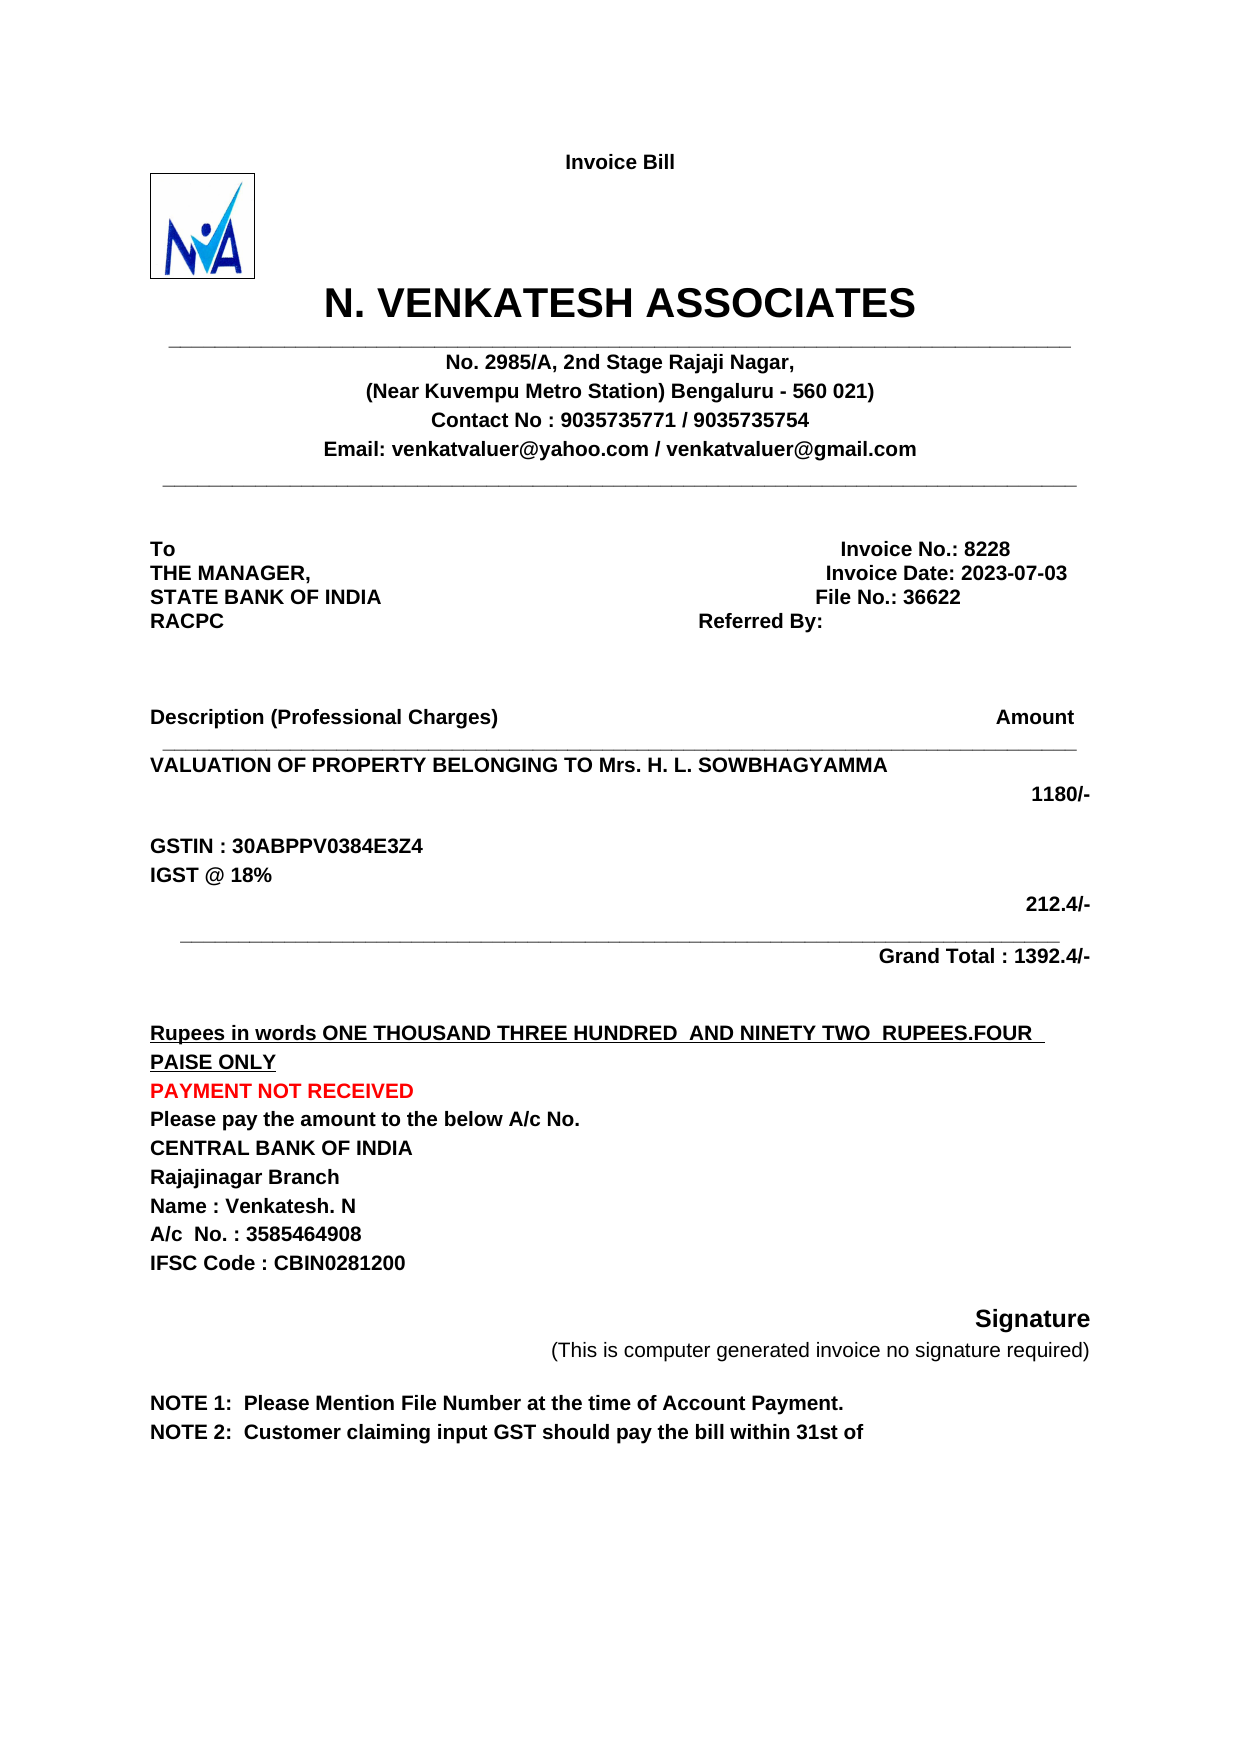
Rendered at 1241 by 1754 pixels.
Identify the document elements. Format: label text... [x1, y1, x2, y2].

text Description (Professional Charges) Amount [150, 705, 1090, 729]
text Please pay the amount to the below A/c No. [150, 1107, 1090, 1131]
text Signature [150, 1304, 1090, 1332]
text Grand Total : 1392.4/- [150, 944, 1090, 968]
text N. VENKATESH ASSOCIATES [150, 278, 1090, 326]
text GSTIN : 30ABPPV0384E3Z4 [150, 834, 1090, 858]
text _______________________________________________________________________________ [150, 729, 1090, 753]
picture [151, 174, 254, 278]
text NOTE 2: Customer claiming input GST should pay the bill within 31st of [150, 1419, 1090, 1443]
text _______________________________________________________________________________ [150, 465, 1090, 489]
text To Invoice No.: 8228 [150, 537, 1090, 561]
text A/c No. : 3585464908 [150, 1222, 1090, 1246]
text Name : Venkatesh. N [150, 1193, 1090, 1217]
text CENTRAL BANK OF INDIA [150, 1136, 1090, 1160]
text THE MANAGER, Invoice Date: 2023-07-03 [150, 561, 1090, 585]
text IGST @ 18% [150, 863, 1090, 887]
text (Near Kuvempu Metro Station) Bengaluru - 560 021) [150, 379, 1090, 403]
text 1180/- [150, 781, 1090, 805]
text NOTE 1: Please Mention File Number at the time of Account Payment. [150, 1391, 1090, 1415]
text Contact No : 9035735771 / 9035735754 [150, 408, 1090, 432]
text (This is computer generated invoice no signature required) [150, 1338, 1090, 1362]
text STATE BANK OF INDIA File No.: 36622 [150, 585, 1090, 609]
text 212.4/- [150, 892, 1090, 916]
text RACPC Referred By: [150, 609, 1090, 633]
text Rajajinagar Branch [150, 1165, 1090, 1189]
text Rupees in words ONE THOUSAND THREE HUNDRED AND NINETY TWO RUPEES.FOUR PAISE ONLY [150, 1021, 1090, 1074]
text No. 2985/A, 2nd Stage Rajaji Nagar, [150, 350, 1090, 374]
text ____________________________________________________________________________ [150, 920, 1090, 944]
text ______________________________________________________________________________ [150, 326, 1090, 350]
text Email: venkatvaluer@yahoo.com / venkatvaluer@gmail.com [150, 436, 1090, 460]
text VALUATION OF PROPERTY BELONGING TO Mrs. H. L. SOWBHAGYAMMA [150, 753, 1090, 777]
text IFSC Code : CBIN0281200 [150, 1251, 1090, 1275]
text PAYMENT NOT RECEIVED [150, 1078, 1090, 1102]
text Invoice Bill [150, 150, 1090, 174]
